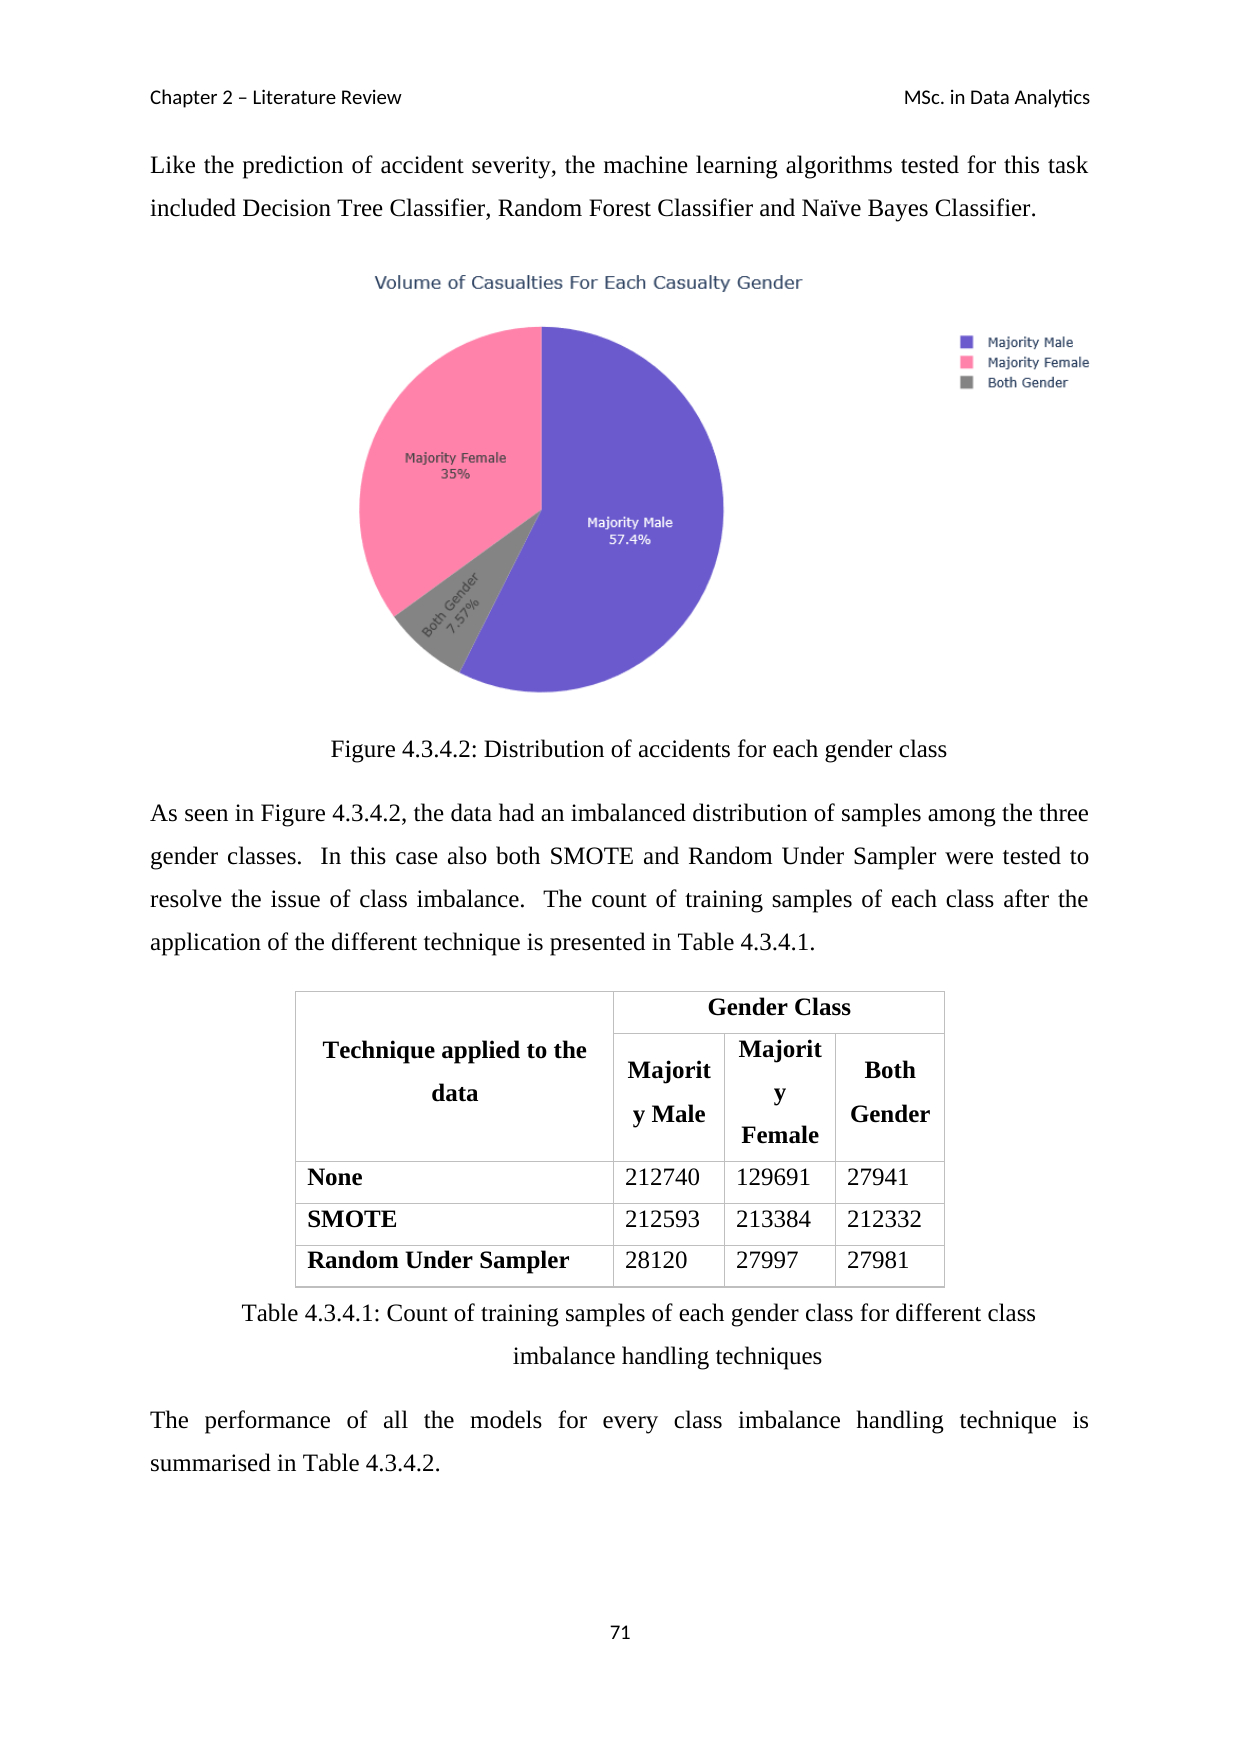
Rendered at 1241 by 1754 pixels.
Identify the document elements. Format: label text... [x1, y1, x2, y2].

table_cell 27997 [725, 1246, 835, 1286]
list Distribution of accidents for each gender class [187, 734, 1090, 763]
table_cell 28120 [614, 1246, 724, 1286]
table_cell 212332 [836, 1204, 944, 1244]
text Like the prediction of accident severity, the machine learning algorithms tested for this task included Decision Tree Classifier, Random Forest Classifier and Naïve Bayes Classifier. [150, 150, 1090, 222]
table_cell SMOTE [296, 1204, 613, 1244]
table_cell 213384 [725, 1204, 835, 1244]
table_cell Majority Female [725, 1034, 835, 1161]
table_cell Majority Male [614, 1034, 724, 1161]
table_header Gender Class [614, 992, 944, 1033]
table_cell 27941 [836, 1162, 944, 1203]
picture [150, 257, 1094, 701]
text As seen in Figure 4.3.4.2, the data had an imbalanced distribution of samples among the three gender classes. In this case also both SMOTE and Random Under Sampler were tested to resolve the issue of class imbalance. The count of training samples of each class after the application of the different technique is presented in Table 4.3.4.1. [150, 798, 1090, 956]
table_cell 129691 [725, 1162, 835, 1203]
list : Count of training samples of each gender class for different class imbalance handling techniques [187, 1298, 1090, 1370]
text The performance of all the models for every class imbalance handling technique is summarised in Table 4.3.4.2. [150, 1405, 1090, 1477]
table_cell None [296, 1162, 613, 1203]
table_cell 212740 [614, 1162, 724, 1203]
table_cell 212593 [614, 1204, 724, 1244]
table_cell Both Gender [836, 1034, 944, 1161]
table_cell Random Under Sampler [296, 1246, 613, 1286]
table_header Technique applied to the data [296, 992, 613, 1161]
table_cell 27981 [836, 1246, 944, 1286]
